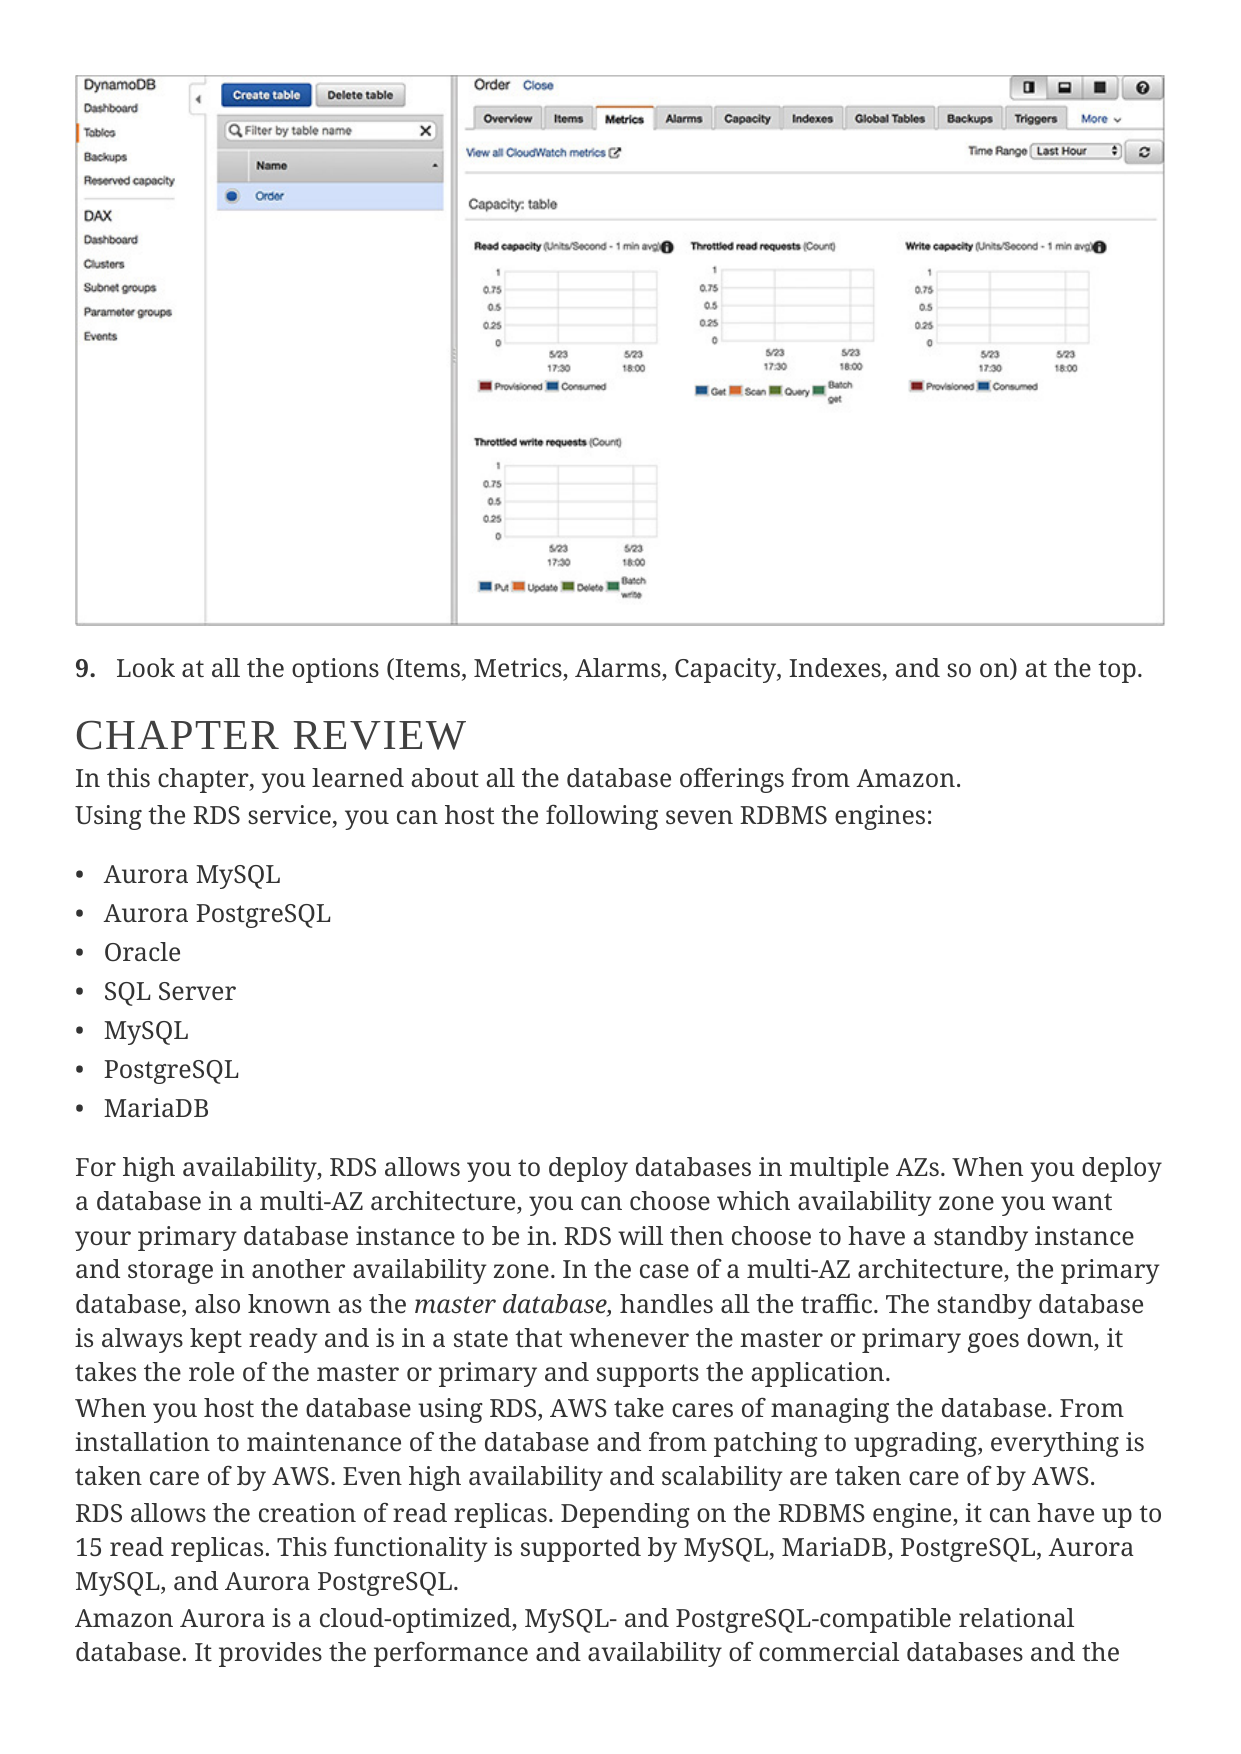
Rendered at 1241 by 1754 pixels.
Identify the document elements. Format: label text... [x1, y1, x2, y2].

text 9. Look at all the options (Items, Metrics, Alarms, Capacity, Indexes, and so on) at the top. [75, 650, 1165, 684]
text • Oracle [75, 935, 1165, 969]
text CHAPTER REVIEW [75, 709, 1165, 758]
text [75, 1600, 1165, 1668]
text • MySQL [75, 1013, 1165, 1047]
text • MariaDB [75, 1091, 1165, 1125]
text • Aurora MySQL [75, 857, 1165, 891]
text • Aurora PostgreSQL [75, 896, 1165, 930]
text • SQL Server [75, 974, 1165, 1008]
text Using the RDS service, you can host the following seven RDBMS engines: [75, 797, 1165, 832]
text • PostgreSQL [75, 1052, 1165, 1086]
text In this chapter, you learned about all the database offerings from Amazon. [75, 761, 1165, 795]
text When you host the database using RDS, AWS take cares of managing the database. From installation to maintenance of the database and from patching to upgrading, everything is taken care of by AWS. Even high availability and scalability are taken care of by AWS. [75, 1391, 1165, 1493]
text For high availability, RDS allows you to deploy databases in multiple AZs. When you deploy a database in a multi-AZ architecture, you can choose which availability zone you want your primary database instance to be in. RDS will then choose to have a standby instance and storage in another availability zone. In the case of a multi-AZ architecture, the primary database, also known as the master database, handles all the traffic. The standby database is always kept ready and is in a state that whenever the master or primary goes down, it takes the role of the master or primary and supports the application. [75, 1150, 1165, 1388]
picture [75, 75, 1166, 626]
text RDS allows the creation of read replicas. Depending on the RDBMS engine, it can have up to 15 read replicas. This functionality is supported by MySQL, MariaDB, PostgreSQL, Aurora MySQL, and Aurora PostgreSQL. [75, 1496, 1165, 1598]
